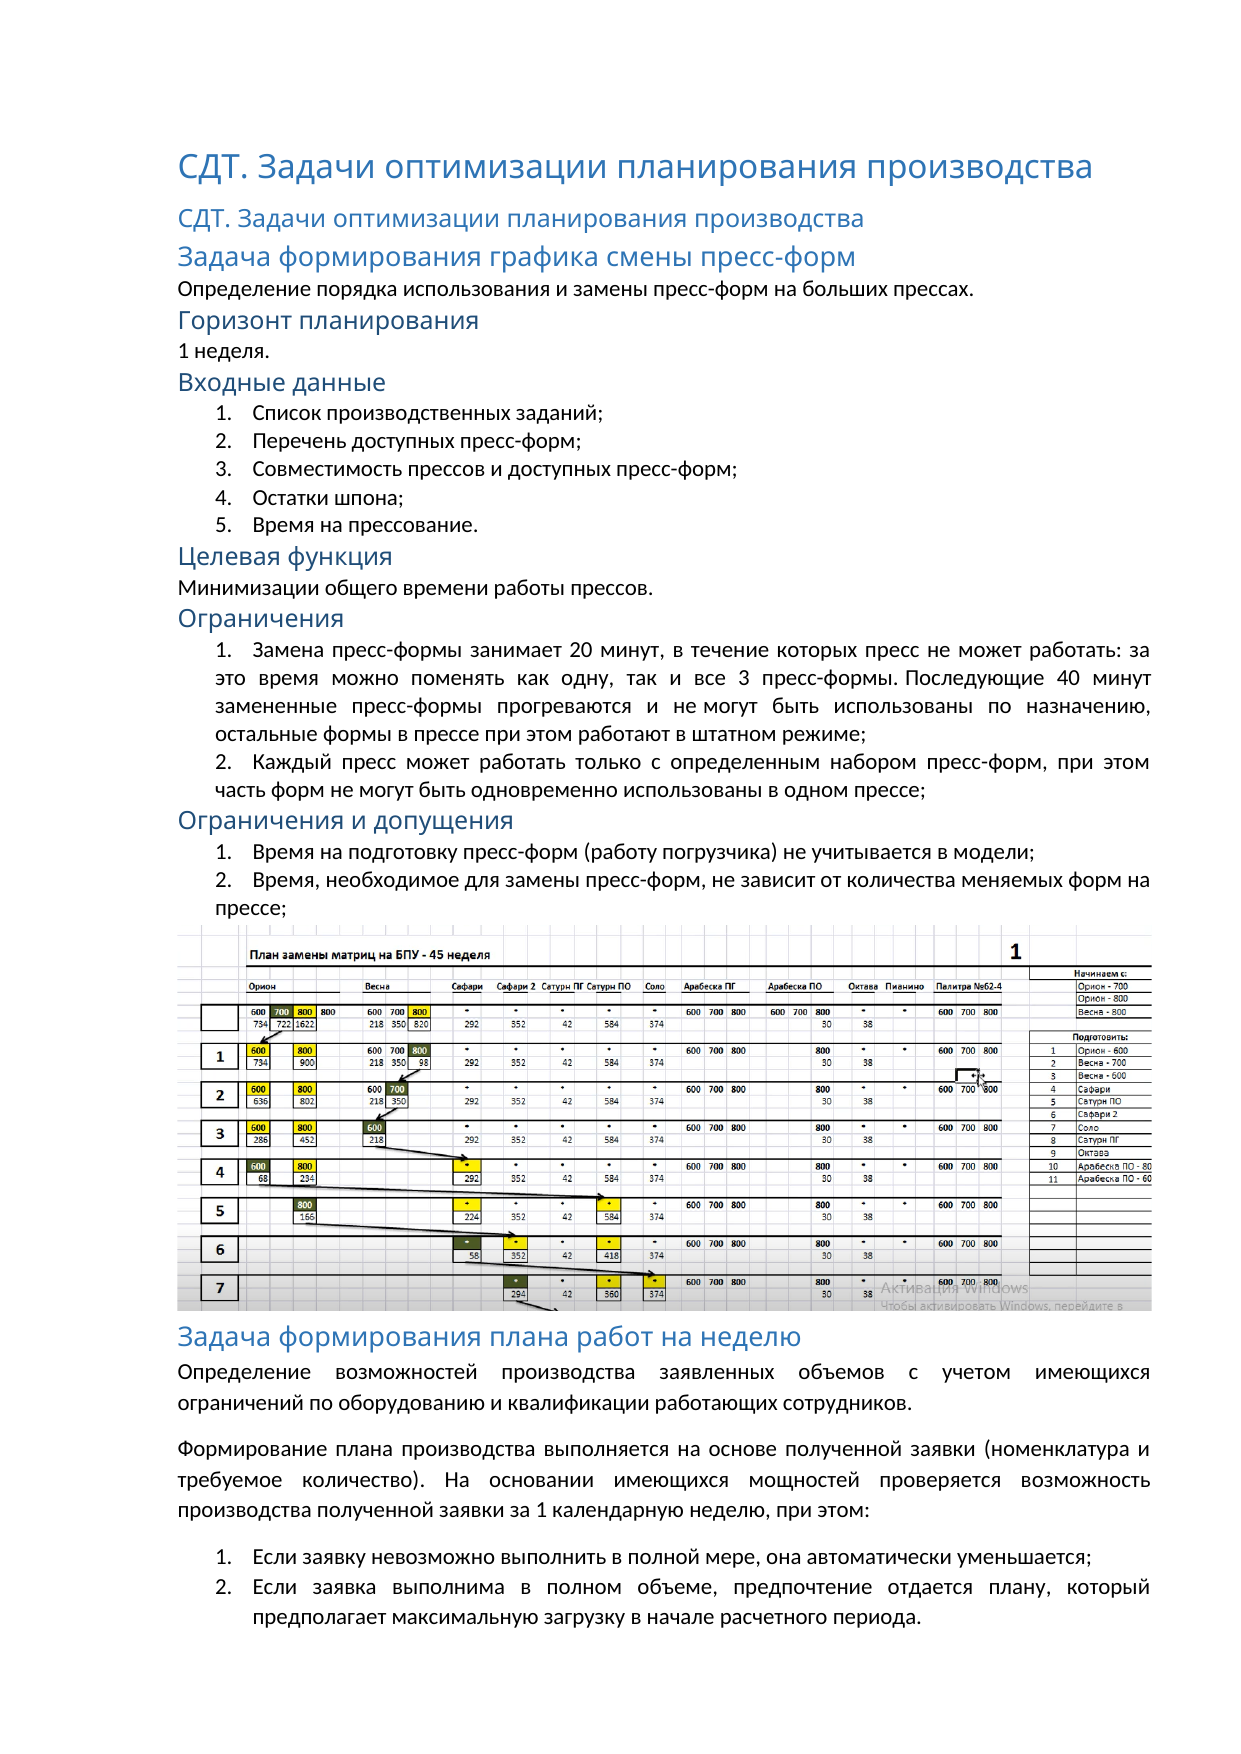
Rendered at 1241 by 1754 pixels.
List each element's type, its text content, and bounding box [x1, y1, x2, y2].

text Определение возможностей производства заявленных объемов с учетом имеющихся ограничений по оборудованию и квалификации работающих сотрудников. [177, 1357, 1152, 1416]
list Время на подготовку пресс-форм (работу погрузчика) не учитывается в модели; [215, 837, 1152, 865]
text Минимизации общего времени работы прессов. [177, 573, 1152, 601]
text Ограничения и допущения [177, 803, 1152, 837]
text Формирование плана производства выполняется на основе полученной заявки (номенклатура и требуемое количество). На основании имеющихся мощностей проверяется возможность производства полученной заявки за 1 календарную неделю, при этом: [177, 1434, 1152, 1523]
text Горизонт планирования [177, 302, 1152, 336]
subtitle Задача формирования плана работ на неделю [177, 1318, 1152, 1354]
list Каждый пресс может работать только с определенным набором пресс-форм, при этом часть форм не могут быть одновременно использованы в одном прессе; [215, 747, 1152, 803]
list Список производственных заданий; [215, 398, 1152, 427]
list Время, необходимое для замены пресс-форм, не зависит от количества меняемых форм на прессе; [215, 865, 1152, 921]
list Время на прессование. [215, 511, 1152, 539]
list Замена пресс-формы занимает 20 минут, в течение которых пресс не может работать: за это время можно поменять как одну, так и все 3 пресс-формы. Последующие 40 минут замененные пресс-формы прогреваются и не могут быть использованы по назначению, остальные формы в прессе при этом работают в штатном режиме; [215, 635, 1152, 747]
text СДТ. Задачи оптимизации планирования производства [177, 192, 1152, 237]
text Целевая функция [177, 539, 1152, 573]
text Определение порядка использования и замены пресс-форм на больших прессах. [177, 274, 1152, 302]
text Ограничения [177, 601, 1152, 635]
text Входные данные [177, 364, 1152, 398]
list Перечень доступных пресс-форм; [215, 427, 1152, 454]
list Если заявка выполнима в полном объеме, предпочтение отдается плану, который предполагает максимальную загрузку в начале расчетного периода. [215, 1572, 1152, 1630]
list Совместимость прессов и доступных пресс-форм; [215, 454, 1152, 483]
list Если заявку невозможно выполнить в полной мере, она автоматически уменьшается; [215, 1542, 1152, 1570]
subtitle СДТ. Задачи оптимизации планирования производства [177, 143, 1152, 188]
list Остатки шпона; [215, 483, 1152, 511]
text 1 неделя. [177, 336, 1152, 364]
picture [177, 925, 1152, 1311]
text Задача формирования графика смены пресс-форм [177, 237, 1152, 274]
